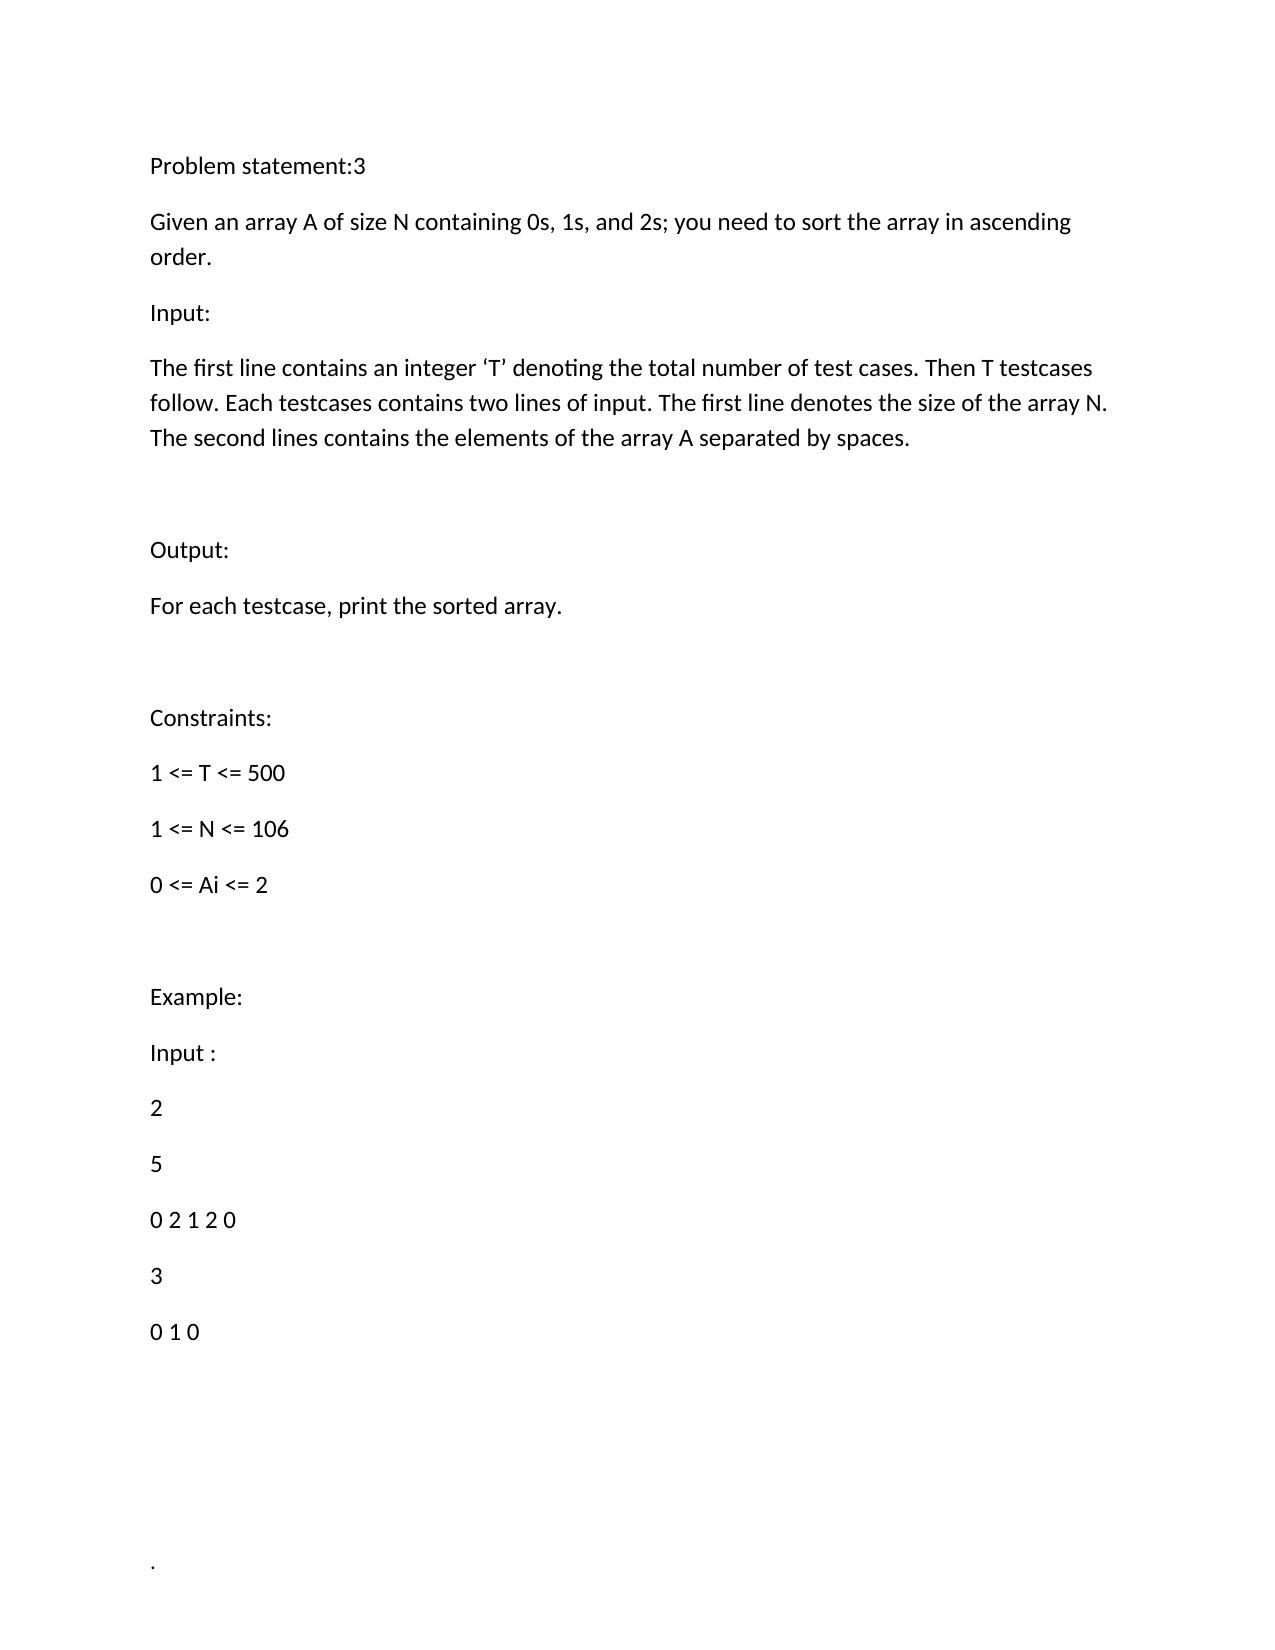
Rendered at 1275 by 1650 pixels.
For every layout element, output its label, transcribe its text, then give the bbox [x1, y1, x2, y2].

text 0 2 1 2 0 [150, 1204, 1125, 1235]
text 3 [150, 1260, 1125, 1291]
text 1 <= N <= 106 [150, 813, 1125, 844]
text 1 <= T <= 500 [150, 757, 1125, 788]
text 0 1 0 [150, 1316, 1125, 1346]
text Problem statement:3 [150, 150, 1125, 181]
text 0 <= Ai <= 2 [150, 869, 1125, 900]
text Example: [150, 981, 1125, 1011]
text Constraints: [150, 702, 1125, 732]
text Given an array A of size N containing 0s, 1s, and 2s; you need to sort the array in ascending order. [150, 206, 1125, 271]
text Input : [150, 1037, 1125, 1067]
text The first line contains an integer ‘T’ denoting the total number of test cases. Then T testcases follow. Each testcases contains two lines of input. The first line denotes the size of the array N. The second lines contains the elements of the array A separated by spaces. [150, 352, 1125, 453]
text 2 [150, 1092, 1125, 1123]
text Output: [150, 534, 1125, 565]
text Input: [150, 297, 1125, 327]
text For each testcase, print the sorted array. [150, 590, 1125, 621]
text 5 [150, 1148, 1125, 1179]
